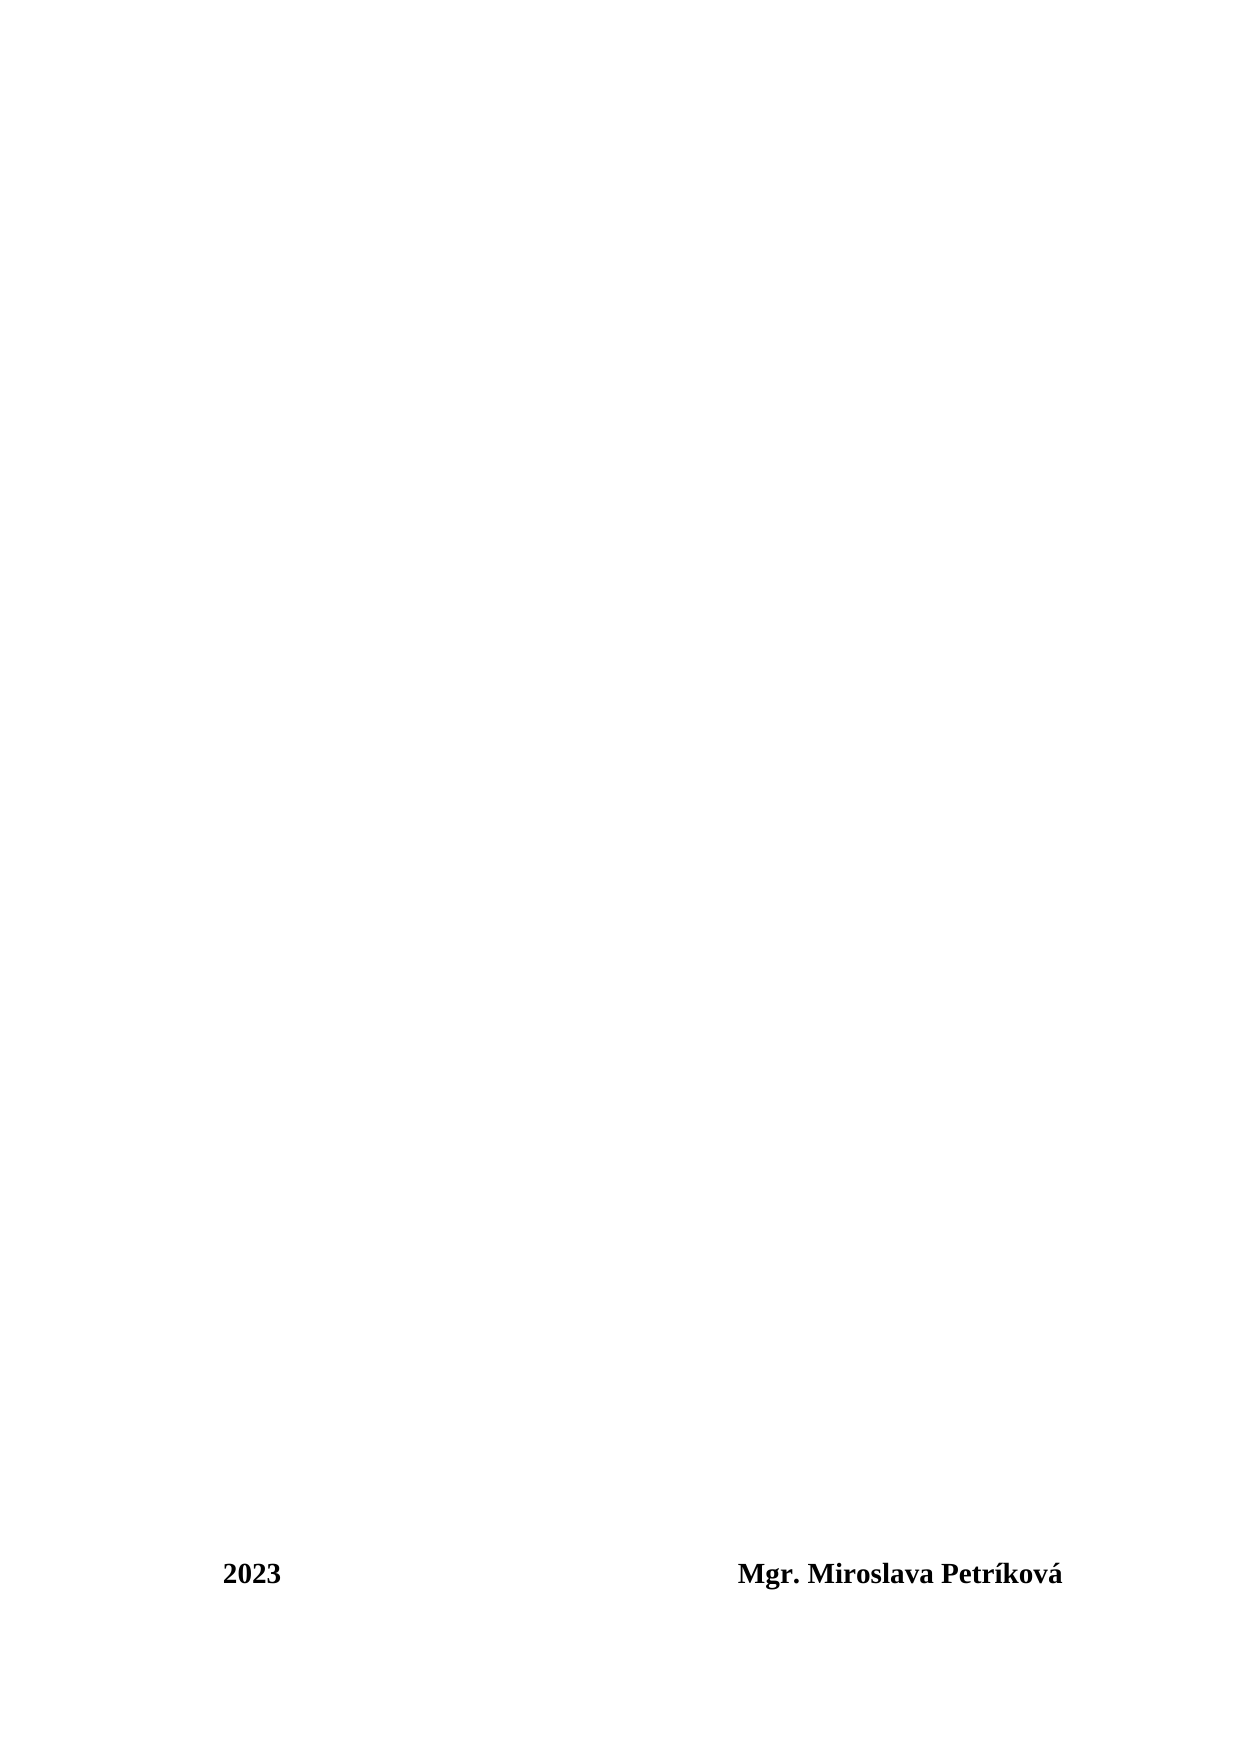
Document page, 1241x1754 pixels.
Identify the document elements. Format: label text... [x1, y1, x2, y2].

list 2023 Mgr. Miroslava Petríková [223, 1556, 1093, 1590]
